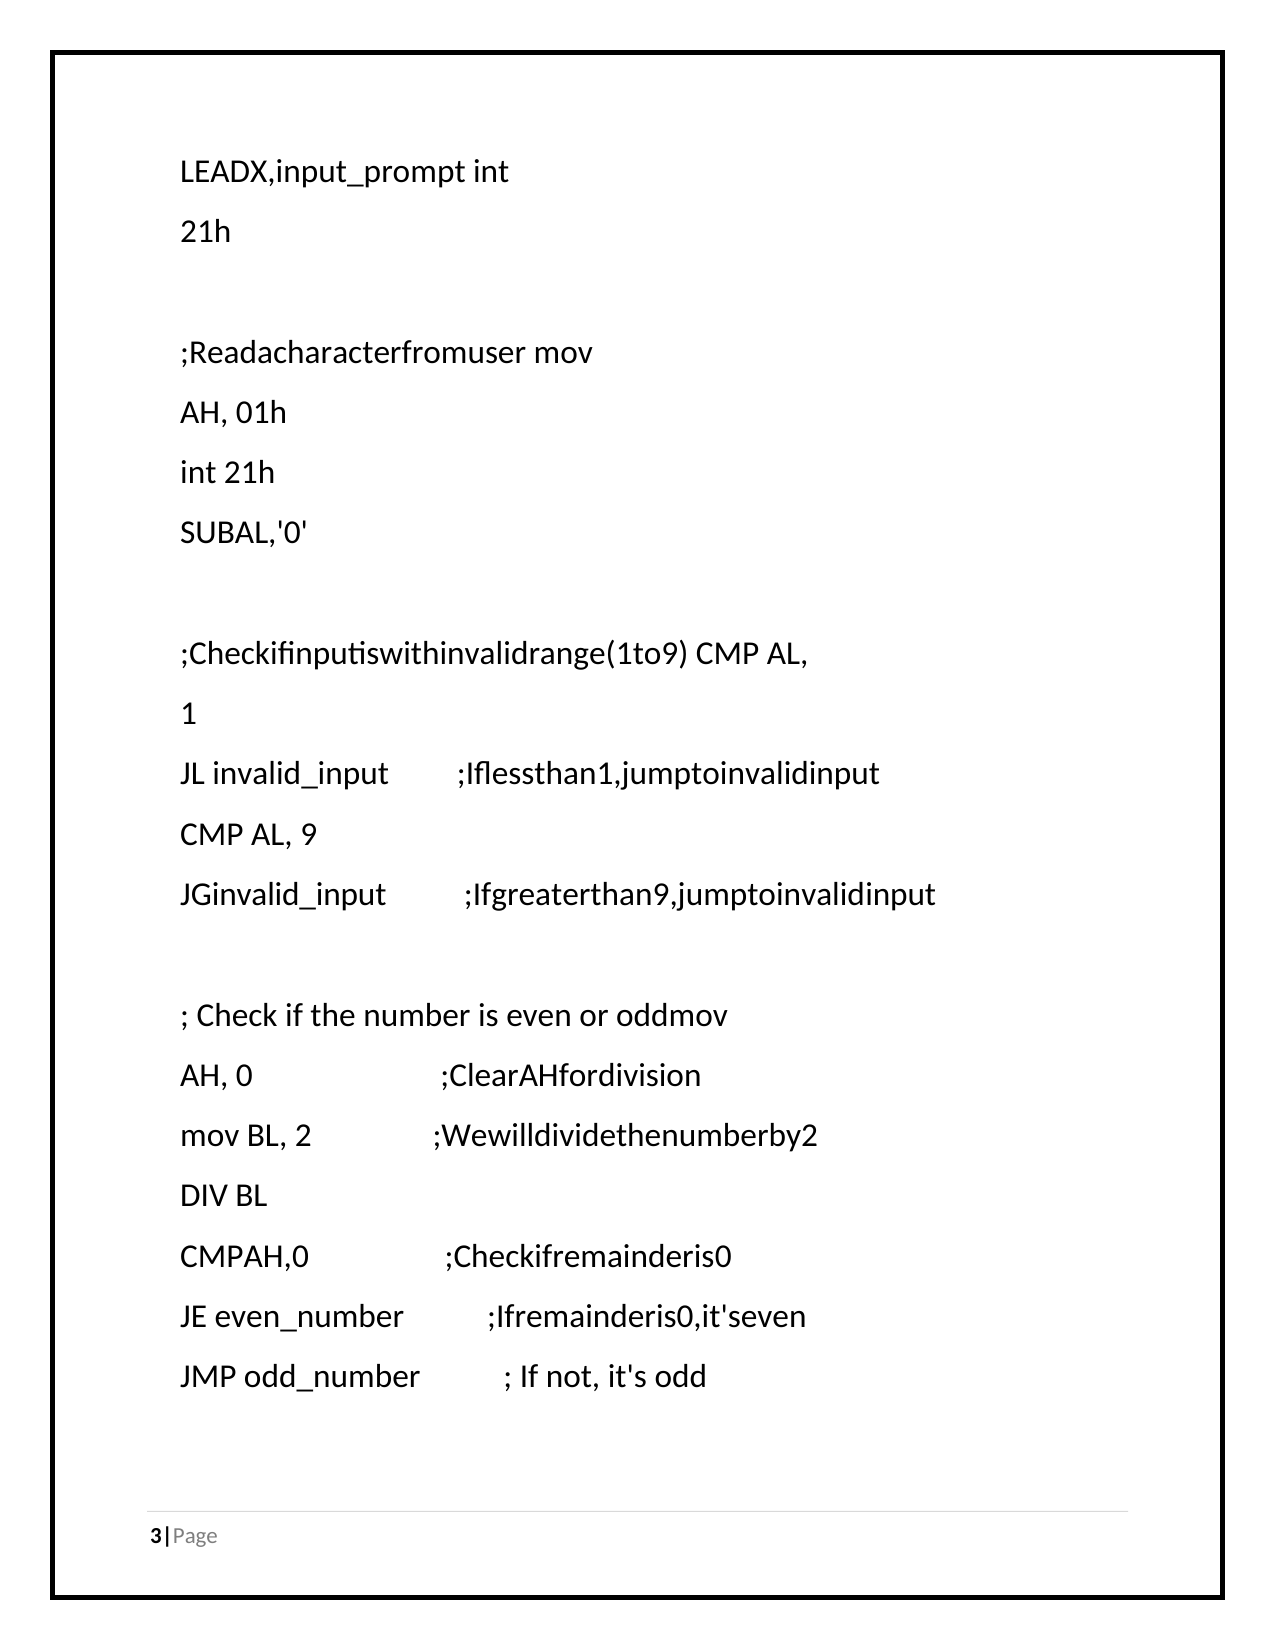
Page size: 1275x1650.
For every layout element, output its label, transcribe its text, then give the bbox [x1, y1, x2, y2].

text int 21h SUBAL,'0' [180, 451, 328, 552]
text ; Check if the number is even or oddmov AH, 0 ;ClearAHfordivision [180, 994, 732, 1095]
text JL invalid_input ;Iflessthan1,jumptoinvalidinput CMP AL, 9 [180, 752, 941, 853]
text JE even_number ;Ifremainderis0,it'seven JMP odd_number ; If not, it's odd [180, 1295, 852, 1396]
text CMPAH,0 ;Checkifremainderis0 [180, 1235, 1139, 1275]
text JGinvalid_input ;Ifgreaterthan9,jumptoinvalidinput [180, 873, 1139, 913]
text LEADX,input_prompt int 21h [180, 150, 511, 251]
text mov BL, 2 ;Wewilldividethenumberby2 DIV BL [180, 1114, 871, 1215]
text ;Checkifinputiswithinvalidrange(1to9) CMP AL, 1 [180, 632, 821, 733]
text ;Readacharacterfromuser mov AH, 01h [180, 331, 595, 432]
